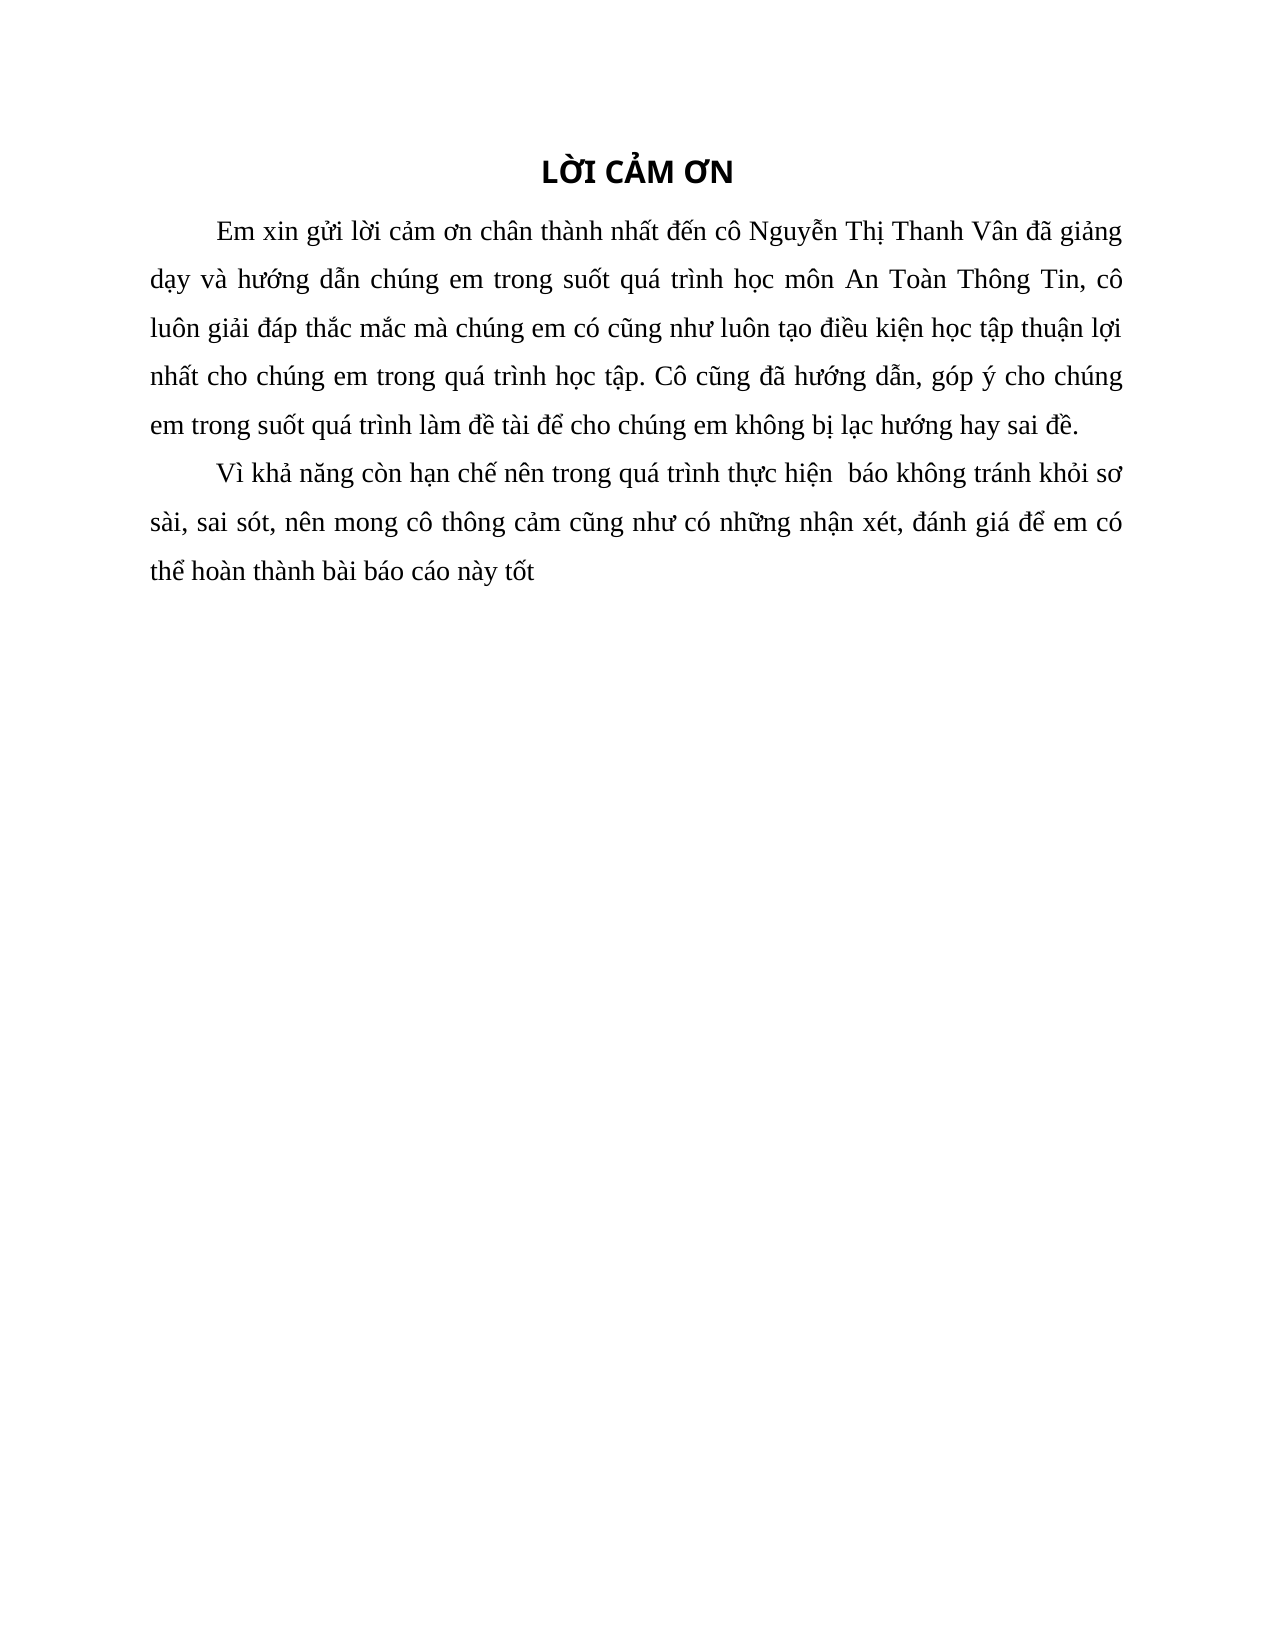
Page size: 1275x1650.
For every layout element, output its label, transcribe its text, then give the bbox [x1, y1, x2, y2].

text Vì khả năng còn hạn chế nên trong quá trình thực hiện báo không tránh khỏi sơ sài, sai sót, nên mong cô thông cảm cũng như có những nhận xét, đánh giá để em có thể hoàn thành bài báo cáo này tốt [150, 457, 1125, 586]
subtitle LỜI CẢM ƠN [150, 150, 1125, 193]
text Em xin gửi lời cảm ơn chân thành nhất đến cô Nguyễn Thị Thanh Vân đã giảng dạy và hướng dẫn chúng em trong suốt quá trình học môn An Toàn Thông Tin, cô luôn giải đáp thắc mắc mà chúng em có cũng như luôn tạo điều kiện học tập thuận lợi nhất cho chúng em trong quá trình học tập. Cô cũng đã hướng dẫn, góp ý cho chúng em trong suốt quá trình làm đề tài để cho chúng em không bị lạc hướng hay sai đề. [150, 214, 1125, 440]
